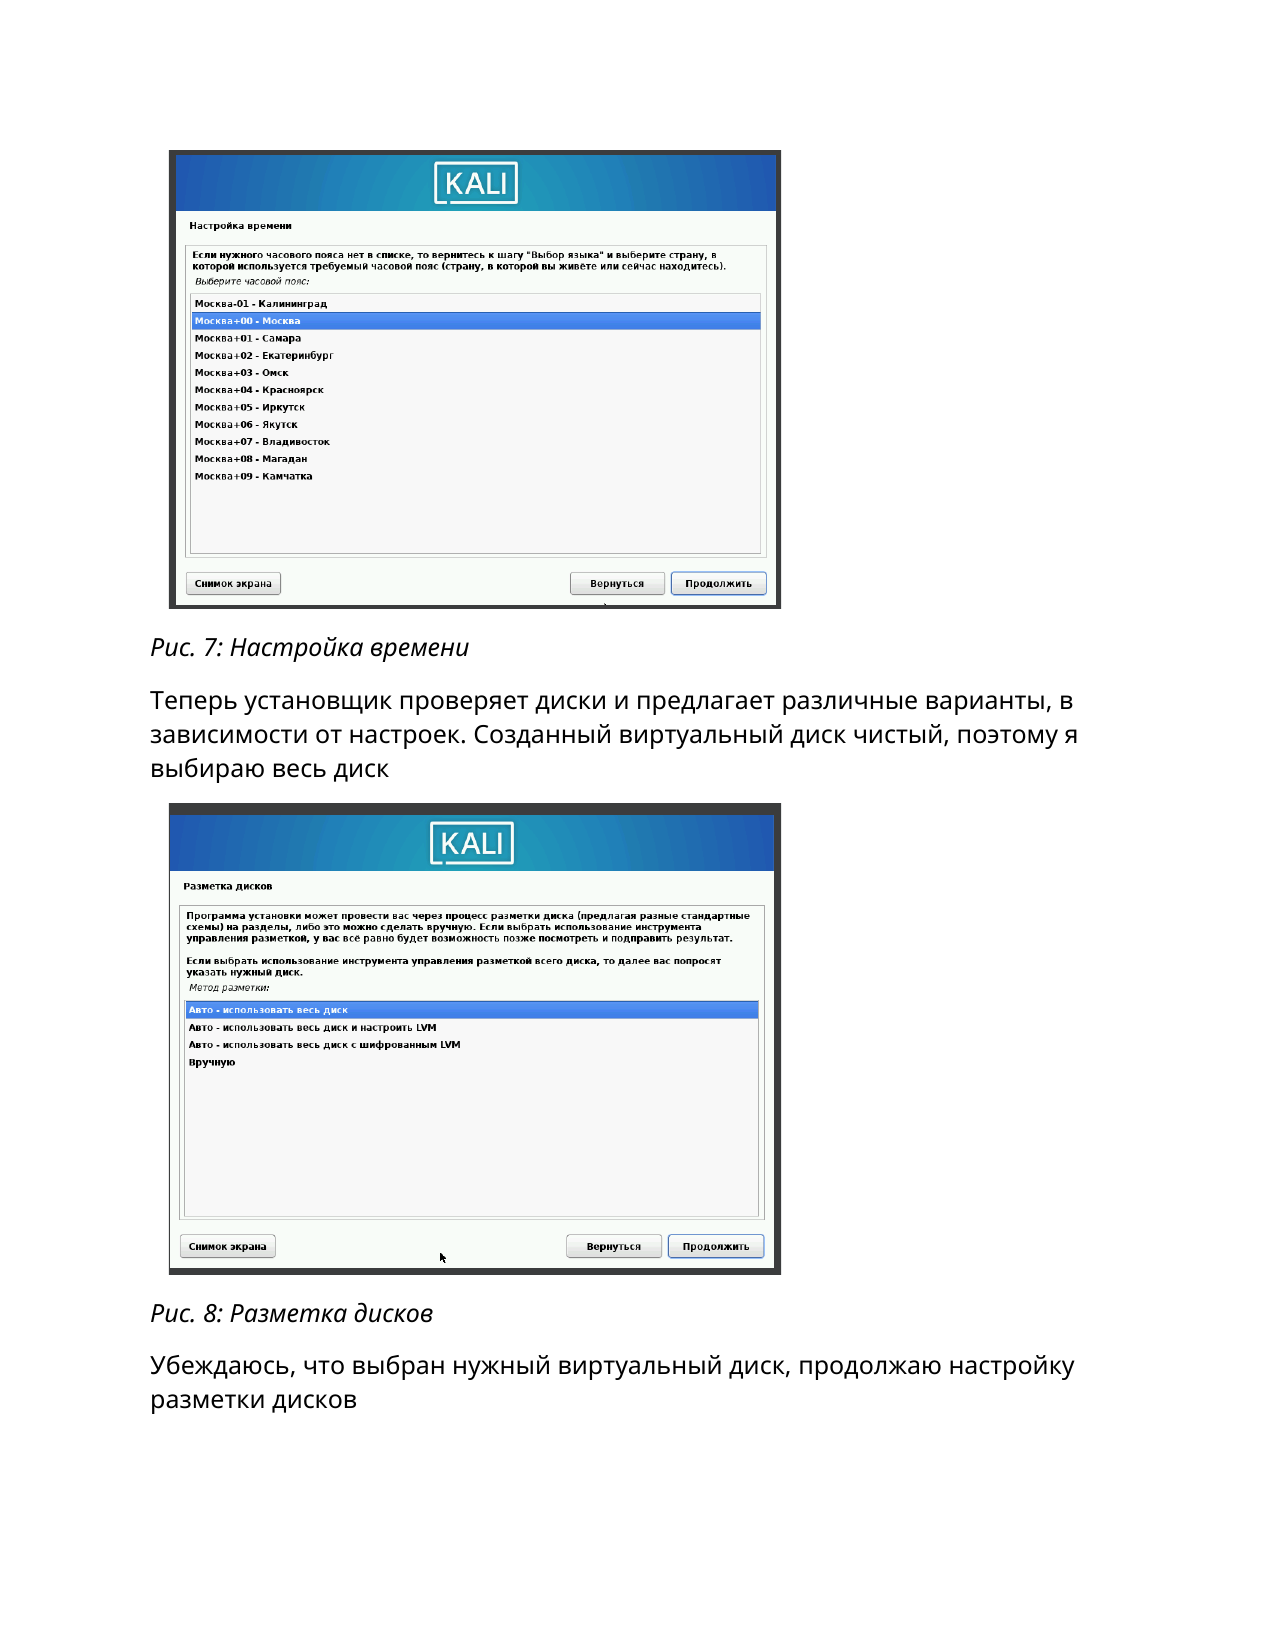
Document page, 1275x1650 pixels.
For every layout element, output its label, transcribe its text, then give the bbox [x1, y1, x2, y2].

text Рис. 7: Настройка времени [150, 630, 1125, 664]
picture [168, 803, 782, 1275]
text Теперь установщик проверяет диски и предлагает различные варианты, в зависимости от настроек. Созданный виртуальный диск чистый, поэтому я выбираю весь диск [150, 683, 1125, 785]
text Убеждаюсь, что выбран нужный виртуальный диск, продолжаю настройку разметки дисков [150, 1348, 1125, 1416]
picture [168, 150, 782, 609]
text Рис. 8: Разметка дисков [150, 1295, 1125, 1329]
